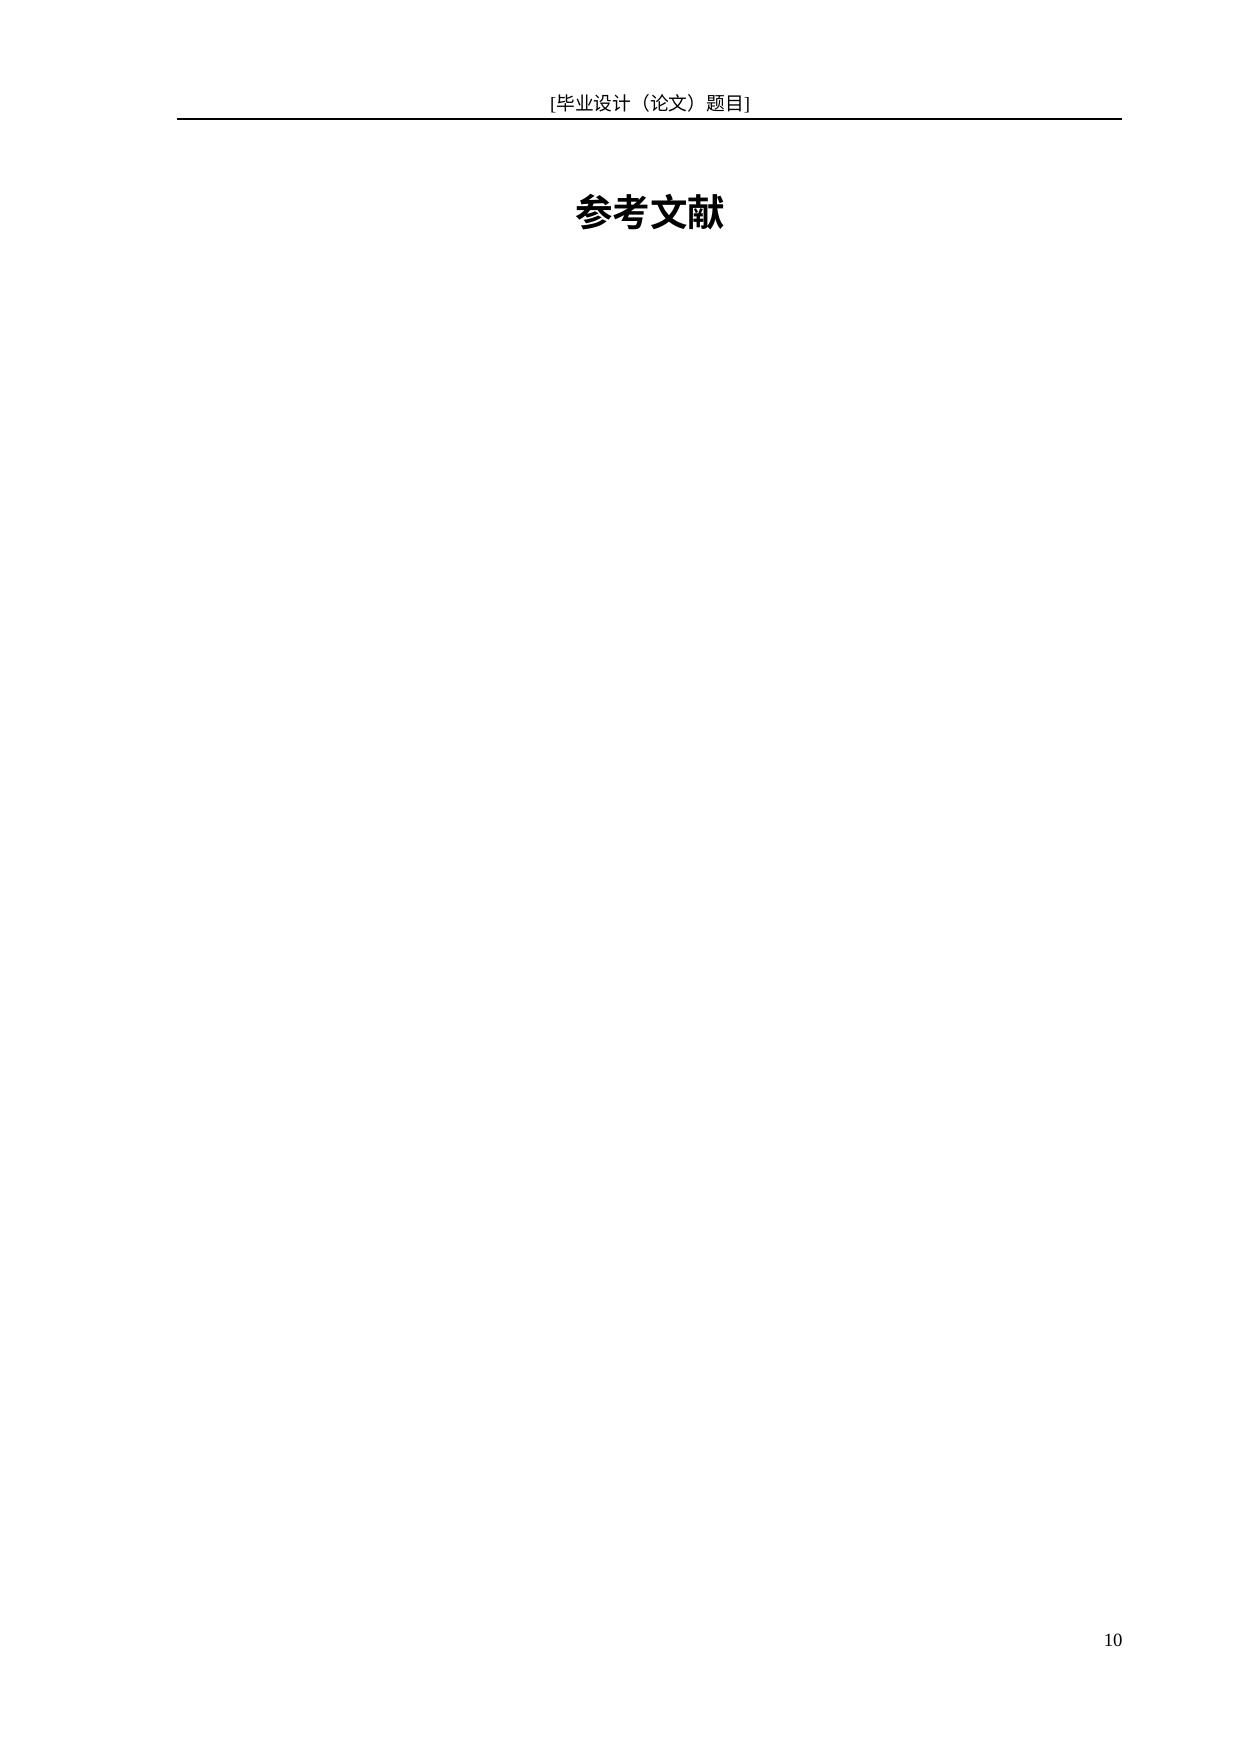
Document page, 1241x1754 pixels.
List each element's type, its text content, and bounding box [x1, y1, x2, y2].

subtitle 参考文献 [177, 176, 1122, 244]
